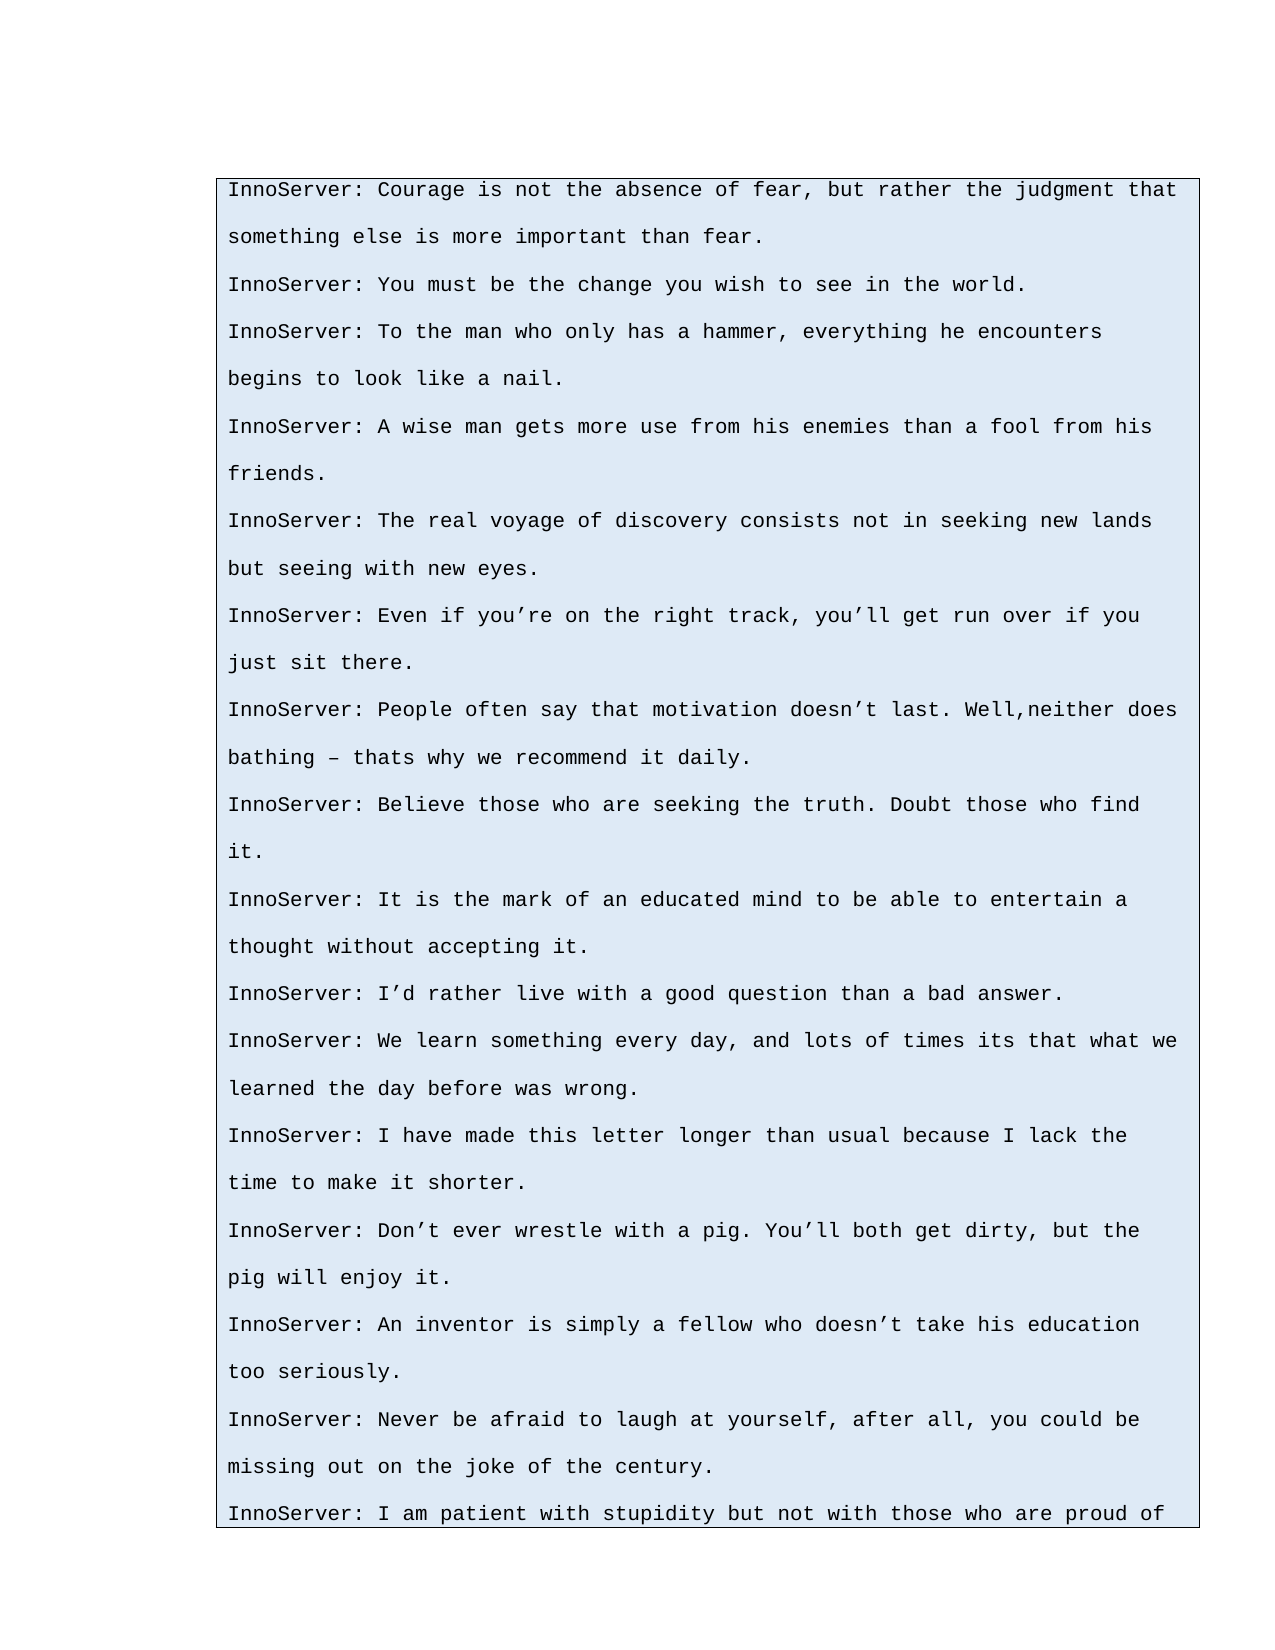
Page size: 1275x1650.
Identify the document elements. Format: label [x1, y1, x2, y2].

table_header [217, 179, 1199, 1527]
